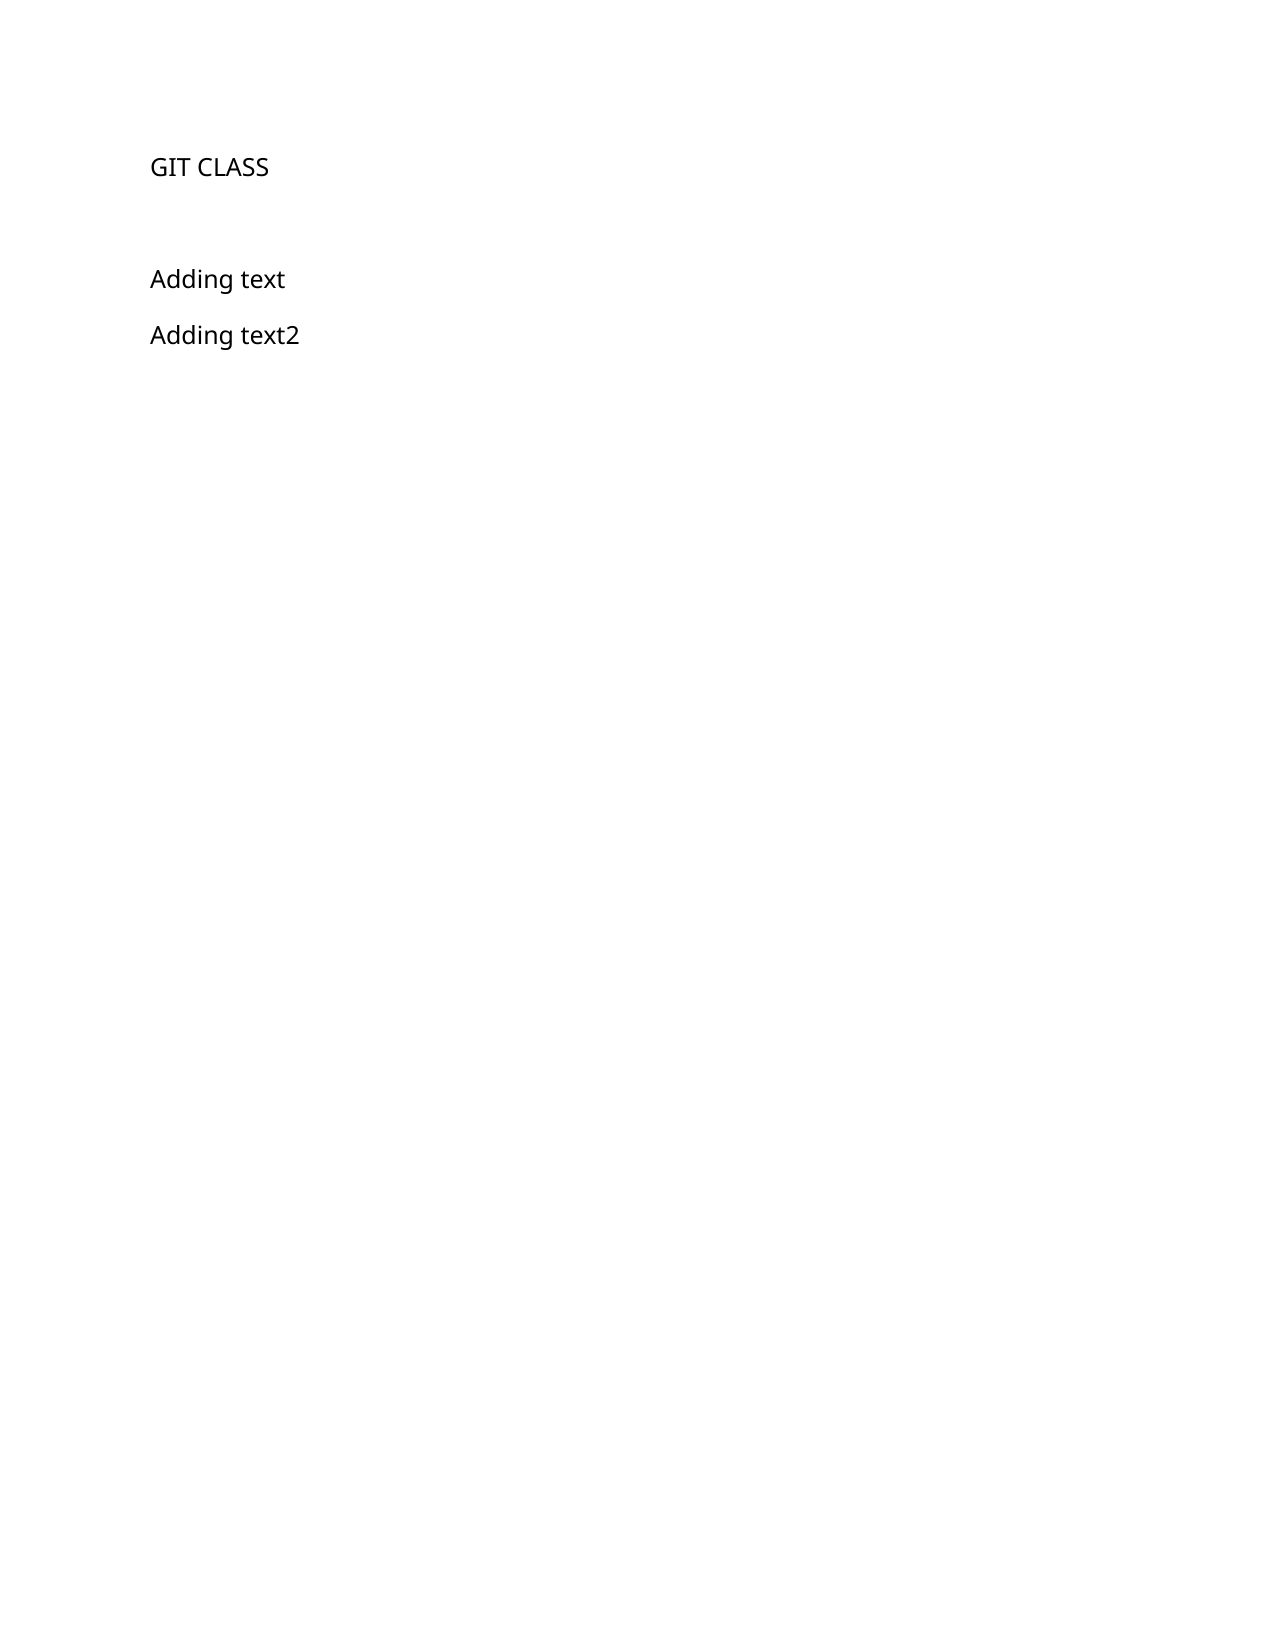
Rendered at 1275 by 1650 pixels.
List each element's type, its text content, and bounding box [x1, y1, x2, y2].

text Adding text2 [150, 317, 1125, 352]
text GIT CLASS [150, 150, 1125, 184]
text Adding text [150, 262, 1125, 296]
